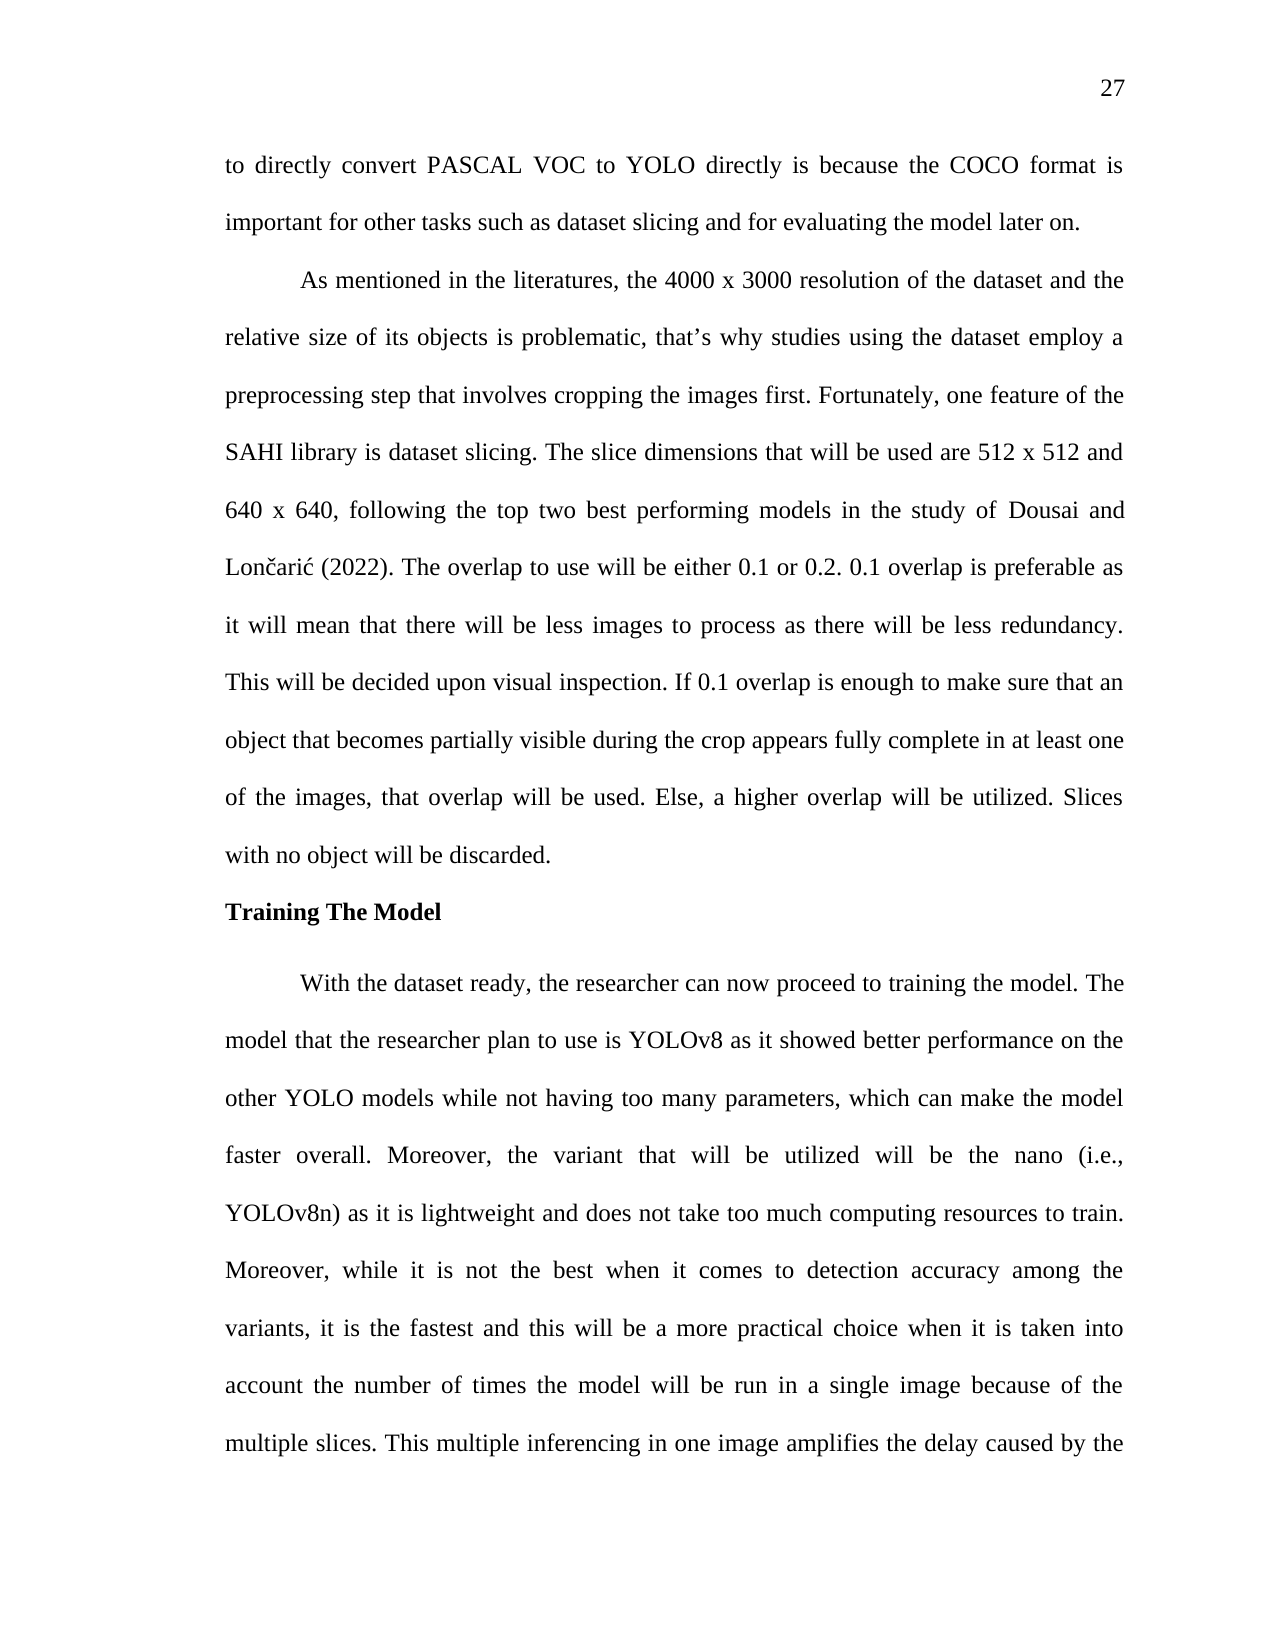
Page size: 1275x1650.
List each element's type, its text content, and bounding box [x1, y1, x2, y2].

text As mentioned in the literatures, the 4000 x 3000 resolution of the dataset and the relative size of its objects is problematic, that’s why studies using the dataset employ a preprocessing step that involves cropping the images first. Fortunately, one feature of the SAHI library is dataset slicing. The slice dimensions that will be used are 512 x 512 and 640 x 640, following the top two best performing models in the study of Dousai and Lončarić (2022). The overlap to use will be either 0.1 or 0.2. 0.1 overlap is preferable as it will mean that there will be less images to process as there will be less redundancy. This will be decided upon visual inspection. If 0.1 overlap is enough to make sure that an object that becomes partially visible during the crop appears fully complete in at least one of the images, that overlap will be used. Else, a higher overlap will be utilized. Slices with no object will be discarded. [225, 265, 1125, 869]
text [225, 968, 1125, 1457]
text Training The Model [225, 897, 600, 926]
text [225, 150, 1125, 236]
